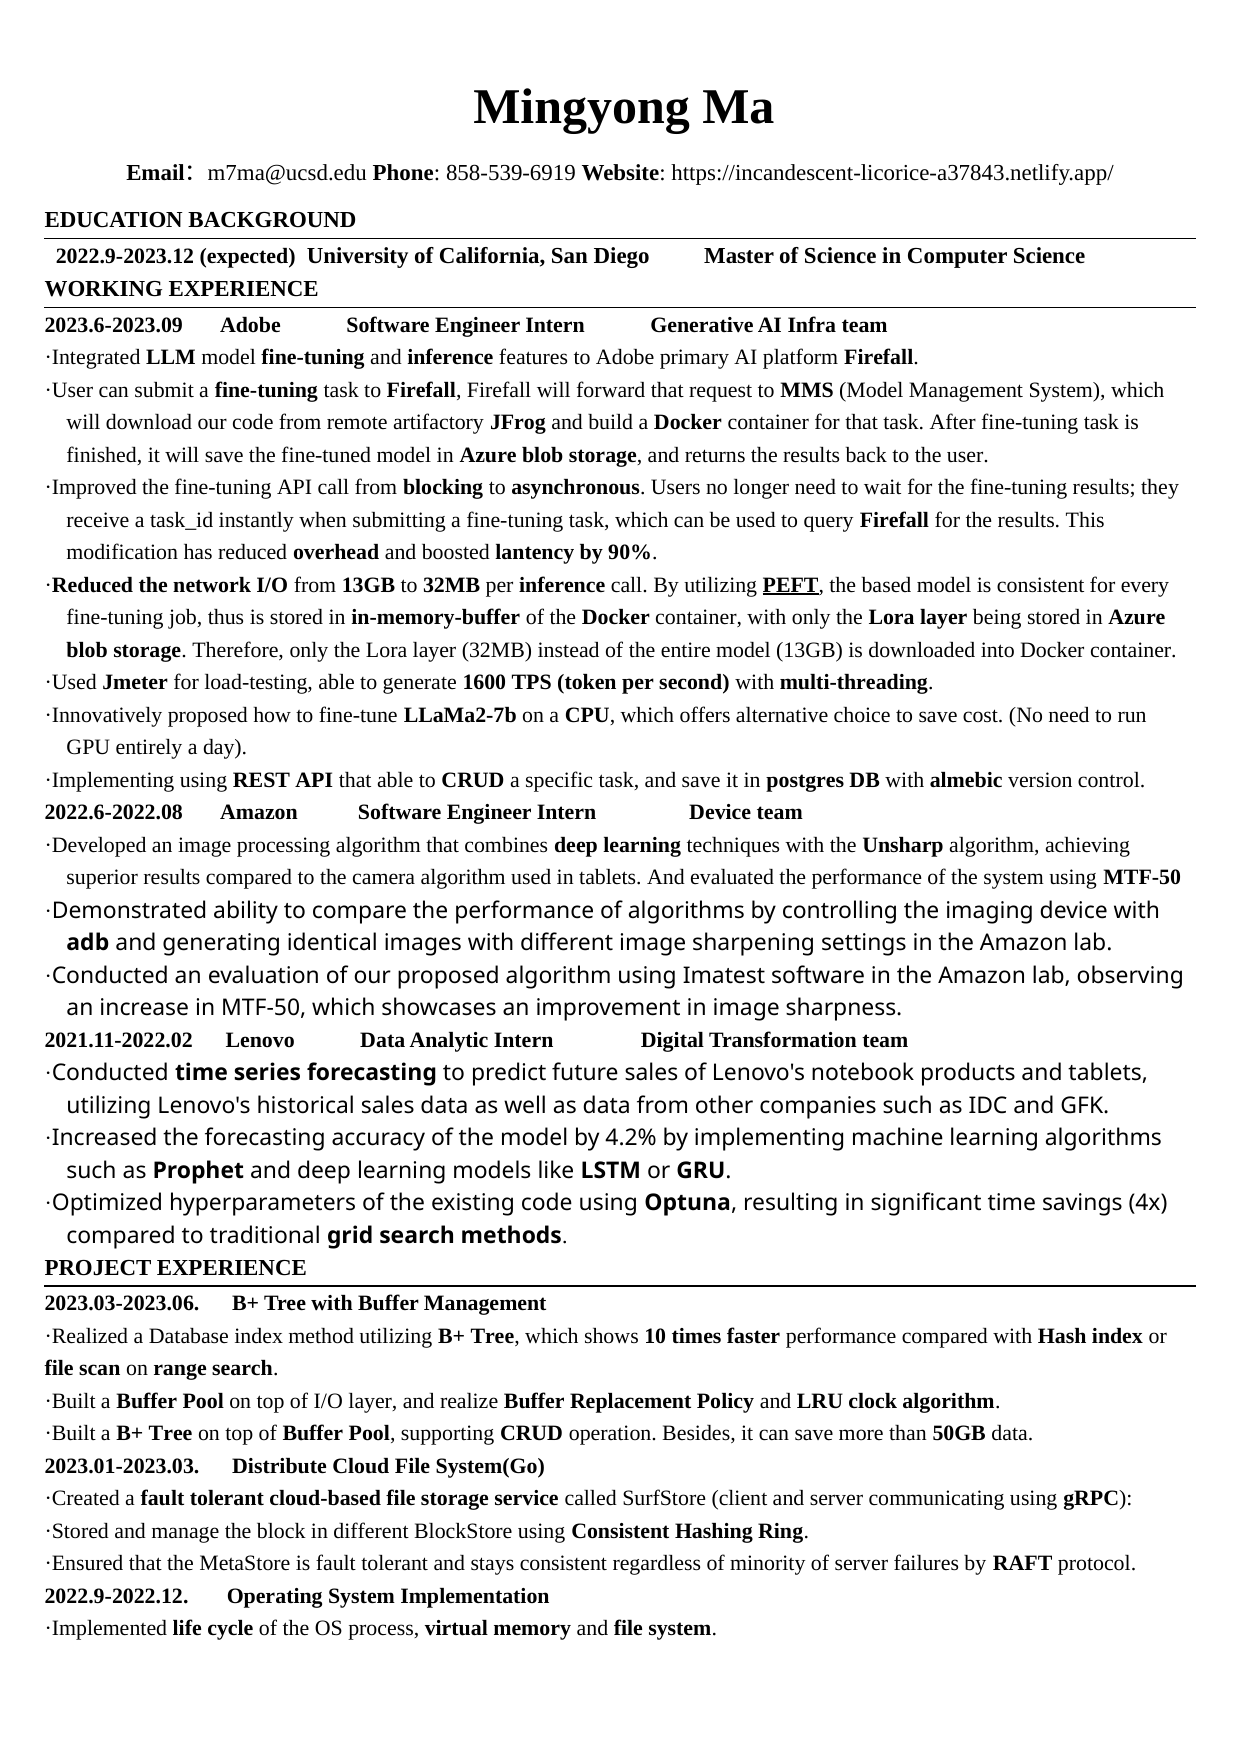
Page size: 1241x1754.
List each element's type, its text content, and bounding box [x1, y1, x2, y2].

text ·User can submit a fine-tuning task to Firefall, Firefall will forward that request to MMS (Model Management System), which will download our code from remote artifactory JFrog and build a Docker container for that task. After fine-tuning task is finished, it will save the fine-tuned model in Azure blob storage, and returns the results back to the user. [44, 373, 1196, 471]
text ·Realized a Database index method utilizing B+ Tree, which shows 10 times faster performance compared with Hash index or file scan on range search. [44, 1319, 1196, 1384]
table_header 2022.9-2023.12 (expected) University of California, San Diego [44, 239, 670, 272]
table_header Master of Science in Computer Science [670, 239, 1226, 272]
text ·Improved the fine-tuning API call from blocking to asynchronous. Users no longer need to wait for the fine-tuning results; they receive a task_id instantly when submitting a fine-tuning task, which can be used to query Firefall for the results. This modification has reduced overhead and boosted lantency by 90%. [44, 471, 1196, 568]
text ·Increased the forecasting accuracy of the model by 4.2% by implementing machine learning algorithms such as Prophet and deep learning models like LSTM or GRU. [44, 1121, 1196, 1186]
text WORKING EXPERIENCE [44, 272, 1196, 307]
text ·Implemented life cycle of the OS process, virtual memory and file system. [44, 1612, 1196, 1644]
text 2021.11-2022.02 Lenovo Data Analytic Intern Digital Transformation team [44, 1023, 1196, 1056]
text ·Demonstrated ability to compare the performance of algorithms by controlling the imaging device with adb and generating identical images with different image sharpening settings in the Amazon lab. [44, 893, 1196, 958]
text 2022.9-2022.12. Operating System Implementation [44, 1579, 1196, 1612]
text PROJECT EXPERIENCE [44, 1251, 1196, 1285]
text ·Conducted an evaluation of our proposed algorithm using Imatest software in the Amazon lab, observing an increase in MTF-50, which showcases an improvement in image sharpness. [44, 958, 1196, 1023]
text 2023.01-2023.03. Distribute Cloud File System(Go) [44, 1449, 1196, 1482]
text 2023.6-2023.09 Adobe Software Engineer Intern Generative AI Infra team [44, 308, 1196, 341]
text ·Integrated LLM model fine-tuning and inference features to Adobe primary AI platform Firefall. [44, 341, 1196, 373]
text ·Ensured that the MetaStore is fault tolerant and stays consistent regardless of minority of server failures by RAFT protocol. [44, 1547, 1196, 1579]
text Mingyong Ma [44, 73, 1196, 138]
text 2022.6-2022.08 Amazon Software Engineer Intern Device team [44, 796, 1196, 828]
text EDUCATION BACKGROUND [44, 203, 1196, 238]
text ·Conducted time series forecasting to predict future sales of Lenovo's notebook products and tablets, utilizing Lenovo's historical sales data as well as data from other companies such as IDC and GFK. [44, 1056, 1196, 1121]
text ·Stored and manage the block in different BlockStore using Consistent Hashing Ring. [44, 1514, 1196, 1547]
text Email：m7ma@ucsd.edu Phone: 858-539-6919 Website: https://incandescent-licorice-a37843.netlify.app/ [44, 138, 1196, 203]
text ·Optimized hyperparameters of the existing code using Optuna, resulting in significant time savings (4x) compared to traditional grid search methods. [44, 1186, 1196, 1251]
text 2023.03-2023.06. B+ Tree with Buffer Management [44, 1287, 1196, 1319]
text ·Innovatively proposed how to fine-tune LLaMa2-7b on a CPU, which offers alternative choice to save cost. (No need to run GPU entirely a day). [44, 698, 1196, 763]
text ·Created a fault tolerant cloud-based file storage service called SurfStore (client and server communicating using gRPC): [44, 1482, 1196, 1514]
text ·Reduced the network I/O from 13GB to 32MB per inference call. By utilizing PEFT, the based model is consistent for every fine-tuning job, thus is stored in in-memory-buffer of the Docker container, with only the Lora layer being stored in Azure blob storage. Therefore, only the Lora layer (32MB) instead of the entire model (13GB) is downloaded into Docker container. [44, 568, 1196, 666]
text ·Built a B+ Tree on top of Buffer Pool, supporting CRUD operation. Besides, it can save more than 50GB data. [44, 1417, 1196, 1449]
text ·Built a Buffer Pool on top of I/O layer, and realize Buffer Replacement Policy and LRU clock algorithm. [44, 1384, 1196, 1417]
text ·Used Jmeter for load-testing, able to generate 1600 TPS (token per second) with multi-threading. [44, 666, 1196, 698]
text ·Implementing using REST API that able to CRUD a specific task, and save it in postgres DB with almebic version control. [44, 763, 1196, 796]
text ·Developed an image processing algorithm that combines deep learning techniques with the Unsharp algorithm, achieving superior results compared to the camera algorithm used in tablets. And evaluated the performance of the system using MTF-50 [44, 828, 1196, 893]
